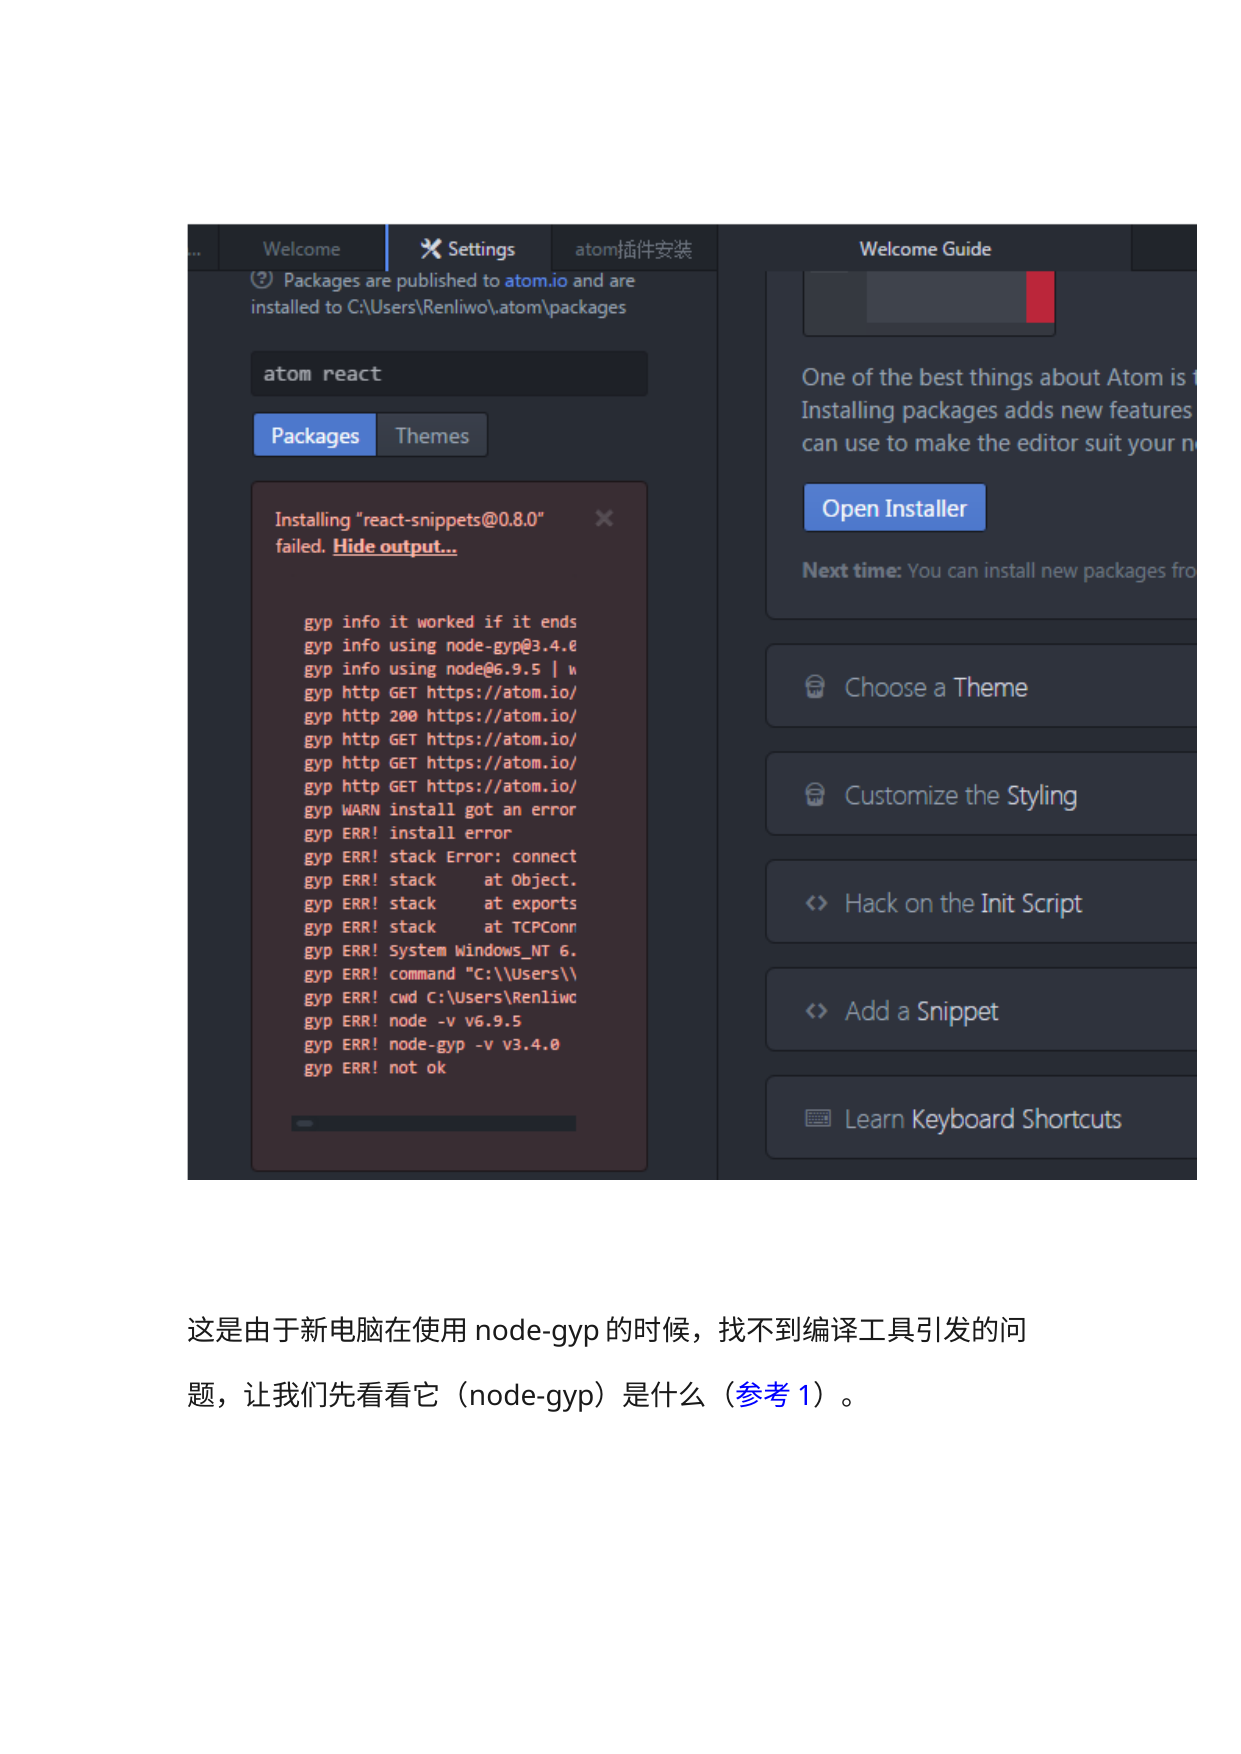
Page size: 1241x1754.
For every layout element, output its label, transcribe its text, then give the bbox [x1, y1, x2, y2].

picture [187, 223, 1197, 1180]
text 这是由于新电脑在使用node-gyp的时候，找不到编译工具引发的问题，让我们先看看它（node-gyp）是什么（参考1）。 [187, 1295, 1053, 1425]
